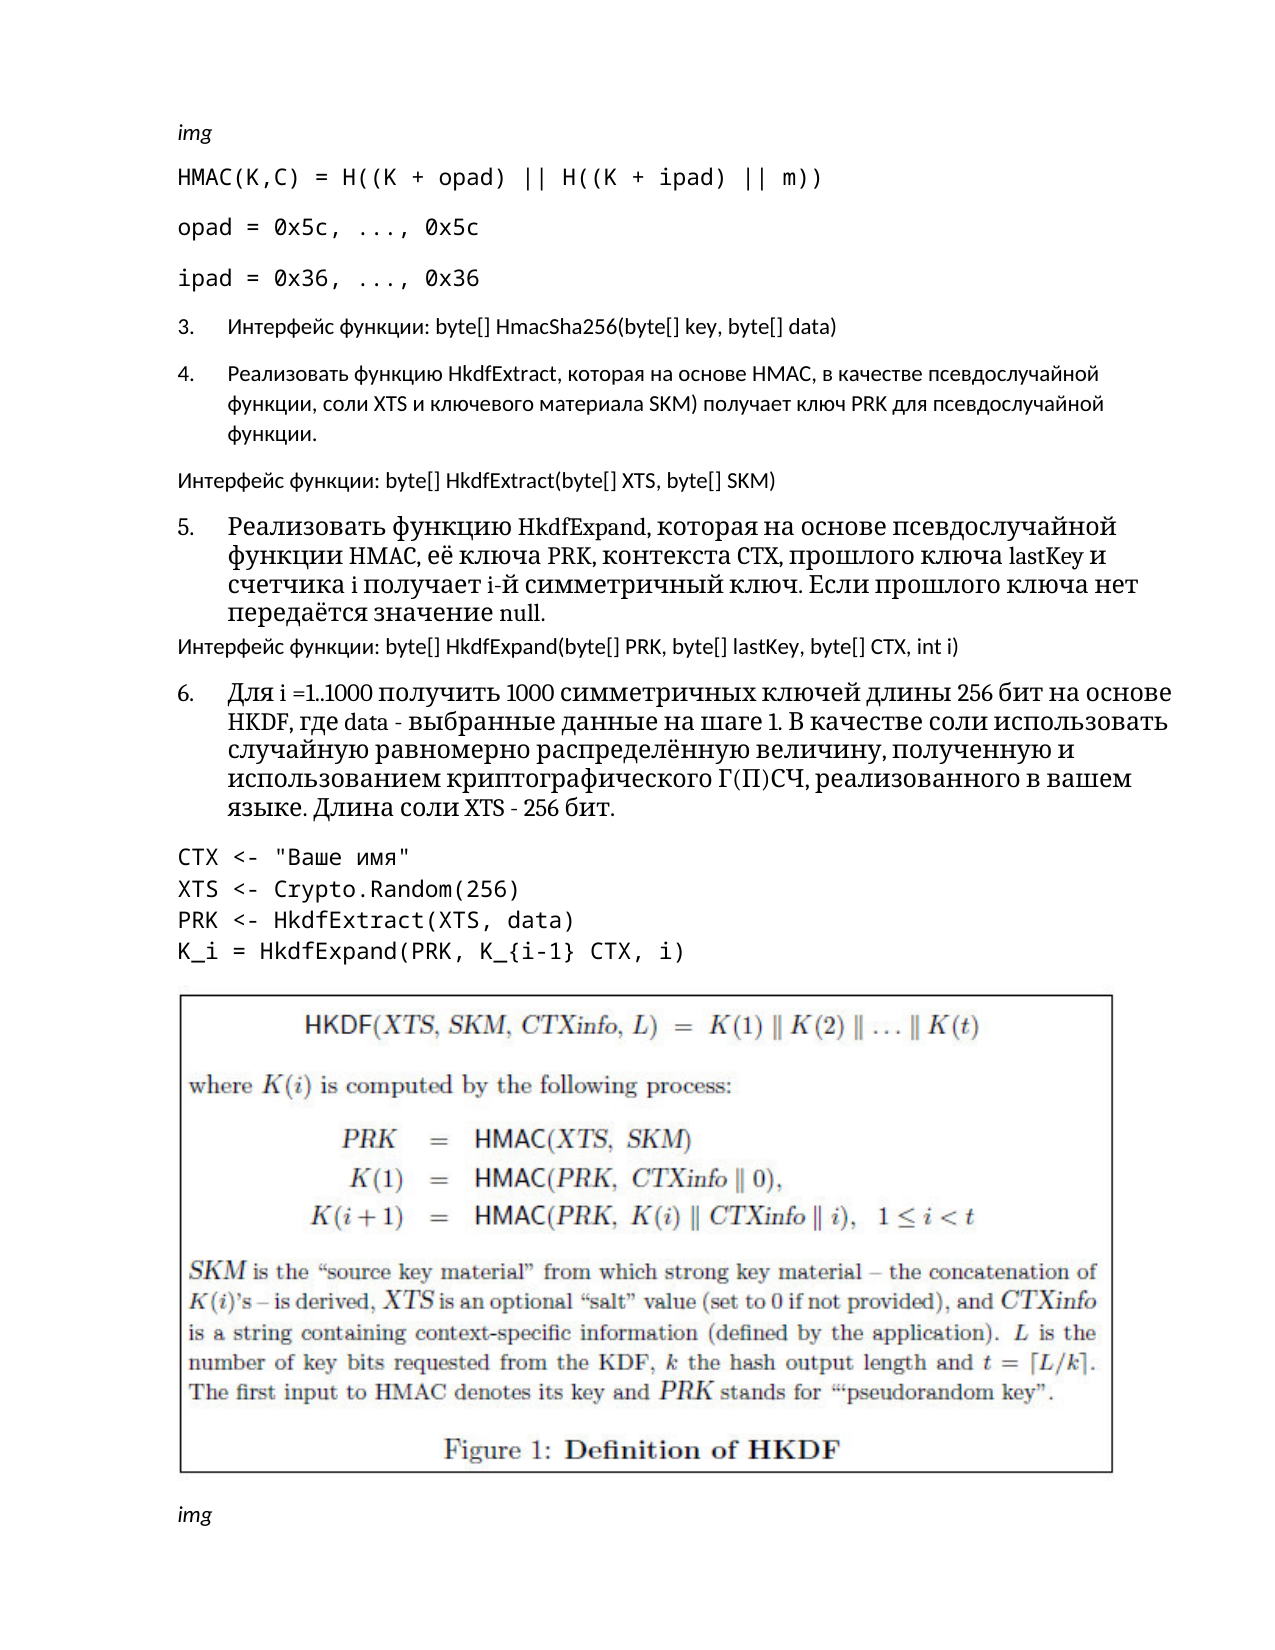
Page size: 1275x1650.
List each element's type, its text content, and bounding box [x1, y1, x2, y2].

list Для i =1..1000 получить 1000 симметричных ключей длины 256 бит на основе HKDF, где data - выбранные данные на шаге 1. В качестве соли использовать случайную равномерно распределённую величину, полученную и использованием криптографического Г(П)СЧ, реализованного в вашем языке. Длина соли XTS - 256 бит. [177, 679, 1186, 822]
list Интерфейс функции: byte[] HmacSha256(byte[] key, byte[] data) [177, 312, 1186, 340]
text img [177, 1500, 1186, 1528]
list Реализовать функцию HkdfExpand, которая на основе псевдослучайной функции HMAC, её ключа PRK, контекста CTX, прошлого ключа lastKey и счетчика i получает i-й симметричный ключ. Если прошлого ключа нет передаётся значение null. [177, 513, 1186, 628]
text opad = 0x5c, ..., 0x5c [177, 211, 1186, 242]
picture [177, 985, 1121, 1481]
text CTX <- "Ваше имя" XTS <- Crypto.Random(256) PRK <- HkdfExtract(XTS, data) K_i = HkdfExpand(PRK, K_{i-1} CTX, i) [177, 841, 1186, 966]
text Интерфейс функции: byte[] HkdfExpand(byte[] PRK, byte[] lastKey, byte[] CTX, int i) [177, 632, 1186, 660]
list Реализовать функцию HkdfExtract, которая на основе HMAC, в качестве псевдослучайной функции, соли XTS и ключевого материала SKM) получает ключ PRK для псевдослучайной функции. [177, 359, 1186, 447]
text Интерфейс функции: byte[] HkdfExtract(byte[] XTS, byte[] SKM) [177, 466, 1186, 494]
text HMAC(K,C) = H((K + opad) || H((K + ipad) || m)) [177, 161, 1186, 192]
text ipad = 0x36, ..., 0x36 [177, 262, 1186, 293]
text img [177, 118, 1186, 146]
